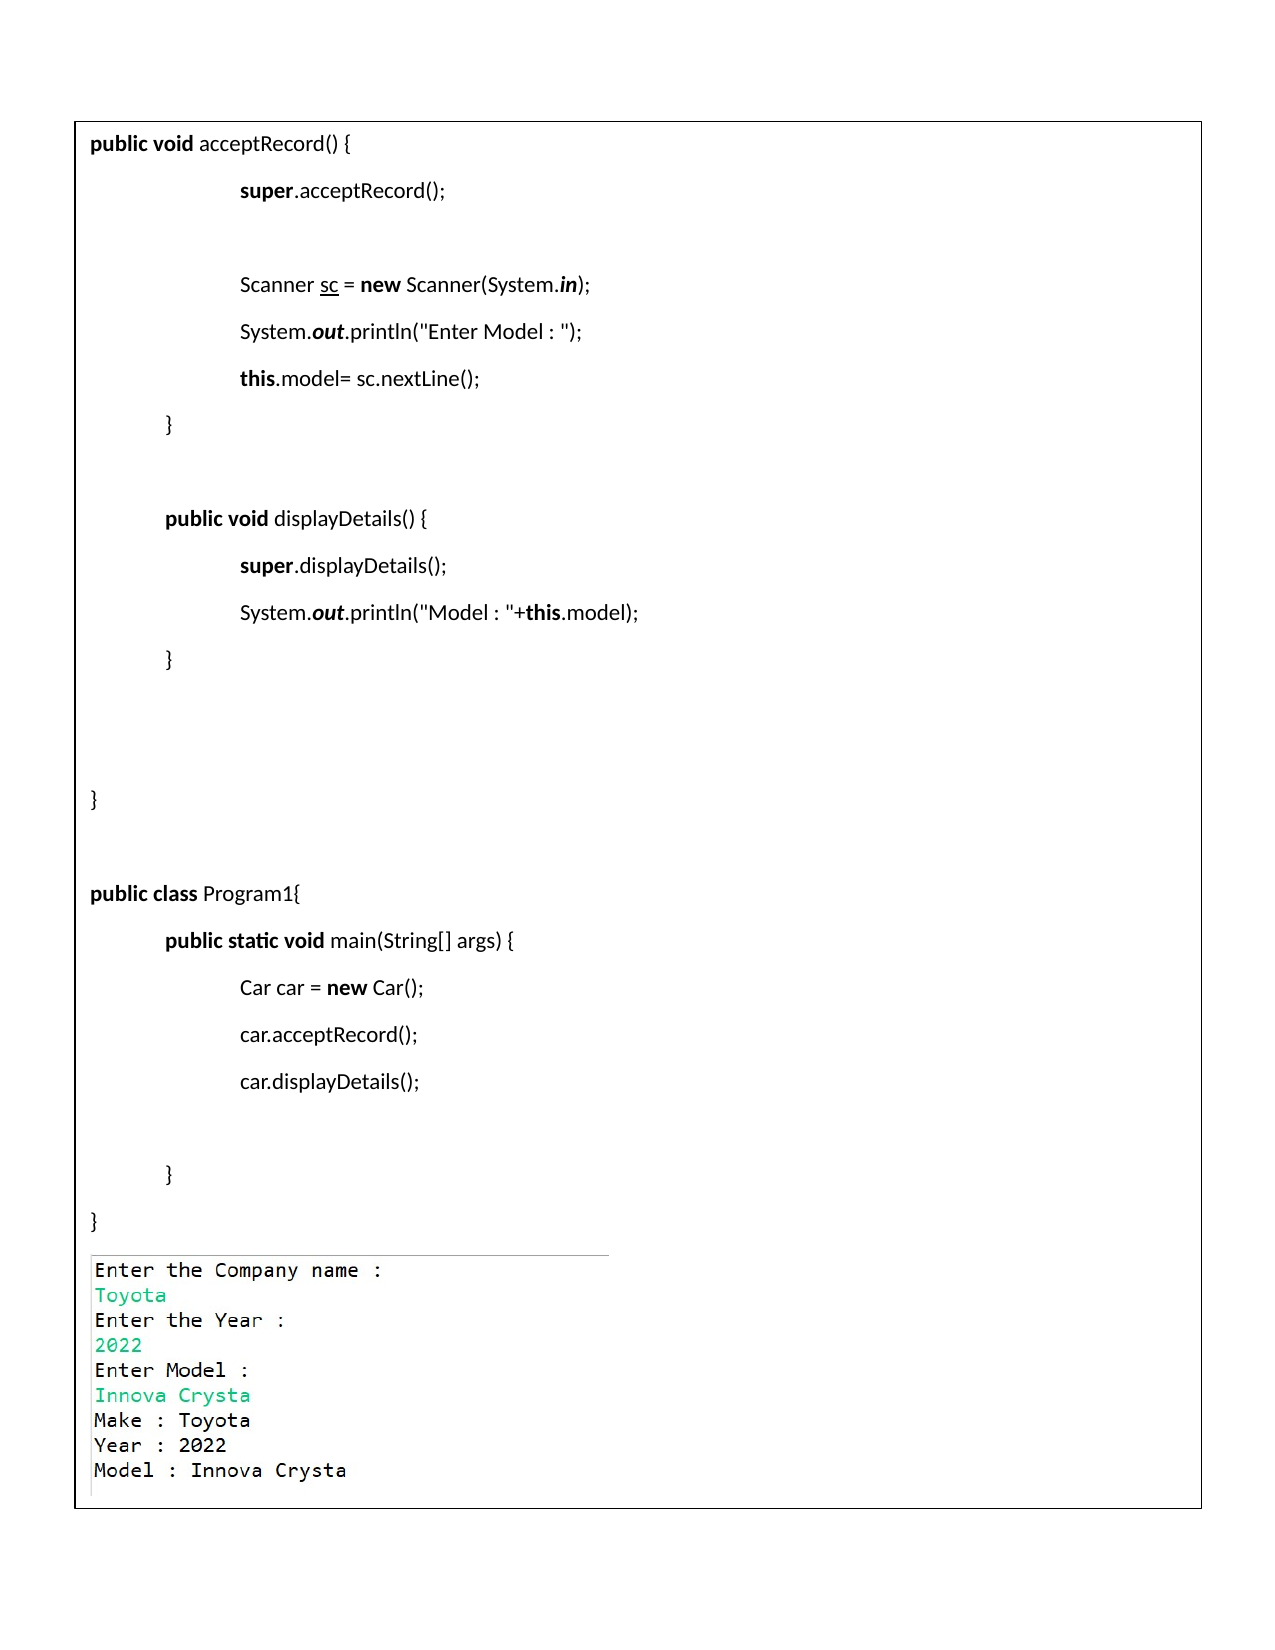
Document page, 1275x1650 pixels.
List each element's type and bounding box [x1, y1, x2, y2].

picture [90, 1254, 609, 1496]
